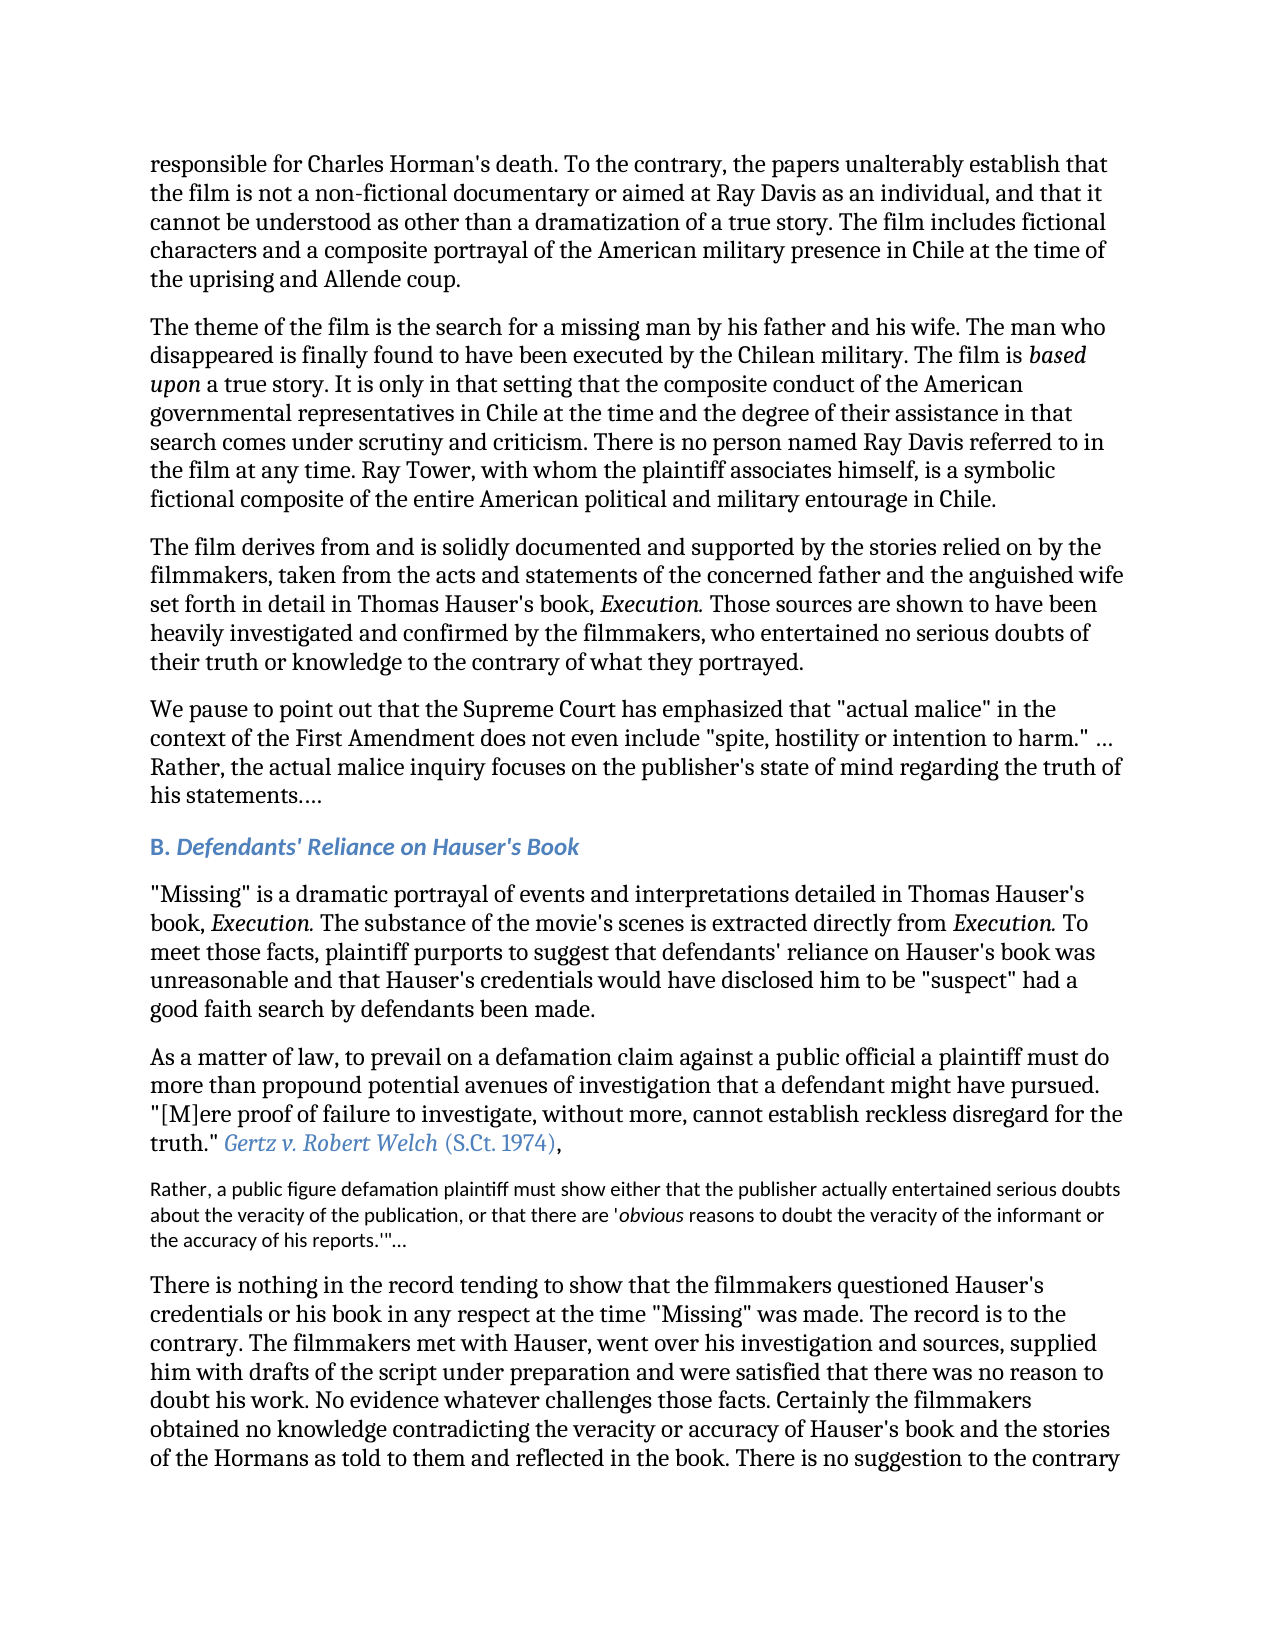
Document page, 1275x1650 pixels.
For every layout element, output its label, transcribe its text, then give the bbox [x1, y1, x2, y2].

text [150, 1271, 1125, 1473]
text The film derives from and is solidly documented and supported by the stories relied on by the filmmakers, taken from the acts and statements of the concerned father and the anguished wife set forth in detail in Thomas Hauser's book, Execution. Those sources are shown to have been heavily investigated and confirmed by the filmmakers, who entertained no serious doubts of their truth or knowledge to the contrary of what they portrayed. [150, 532, 1125, 676]
text "Missing" is a dramatic portrayal of events and interpretations detailed in Thomas Hauser's book, Execution. The substance of the movie's scenes is extracted directly from Execution. To meet those facts, plaintiff purports to suggest that defendants' reliance on Hauser's book was unreasonable and that Hauser's credentials would have disclosed him to be "suspect" had a good faith search by defendants been made. [150, 880, 1125, 1024]
text The theme of the film is the search for a missing man by his father and his wife. The man who disappeared is finally found to have been executed by the Chilean military. The film is based upon a true story. It is only in that setting that the composite conduct of the American governmental representatives in Chile at the time and the degree of their assistance in that search comes under scrutiny and criticism. There is no person named Ray Davis referred to in the film at any time. Ray Tower, with whom the plaintiff associates himself, is a symbolic fictional composite of the entire American political and military entourage in Chile. [150, 312, 1125, 514]
text We pause to point out that the Supreme Court has emphasized that "actual malice" in the context of the First Amendment does not even include "spite, hostility or intention to harm." … Rather, the actual malice inquiry focuses on the publisher's state of mind regarding the truth of his statements.… [150, 695, 1125, 810]
subtitle B. Defendants' Reliance on Hauser's Book [150, 831, 1125, 861]
text As a matter of law, to prevail on a defamation claim against a public official a plaintiff must do more than propound potential avenues of investigation that a defendant might have pursued. "[M]ere proof of failure to investigate, without more, cannot establish reckless disregard for the truth." Gertz v. Robert Welch (S.Ct. 1974), [150, 1043, 1125, 1158]
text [150, 150, 1125, 294]
text Rather, a public figure defamation plaintiff must show either that the publisher actually entertained serious doubts about the veracity of the publication, or that there are 'obvious reasons to doubt the veracity of the informant or the accuracy of his reports.'"… [150, 1176, 1125, 1253]
